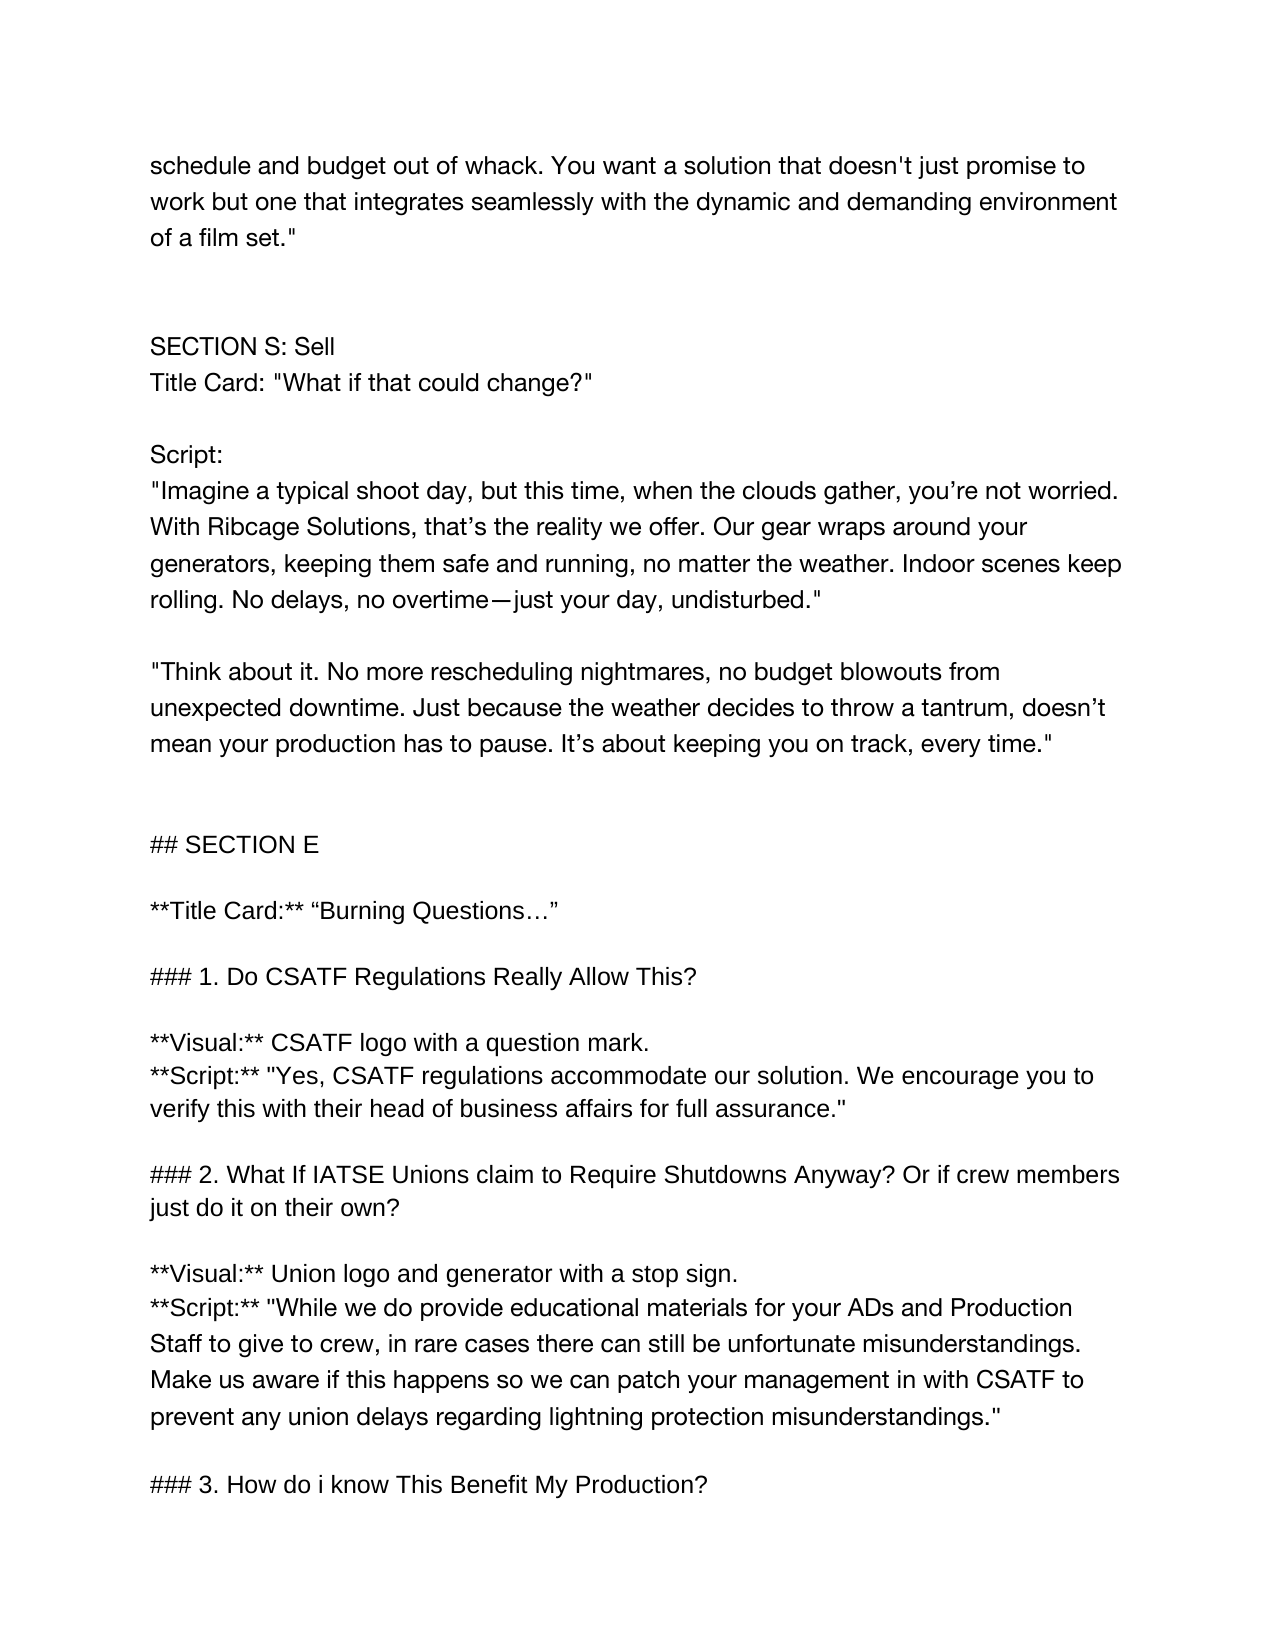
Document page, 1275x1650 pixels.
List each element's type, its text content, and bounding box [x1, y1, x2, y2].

text "Think about it. No more rescheduling nightmares, no budget blowouts from unexpected downtime. Just because the weather decides to throw a tantrum, doesn’t mean your production has to pause. It’s about keeping you on track, every time." [150, 656, 1125, 760]
text ### 3. How do i know This Benefit My Production? [150, 1470, 1125, 1499]
text **Visual:** CSATF logo with a question mark. [150, 1028, 1125, 1057]
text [150, 150, 1125, 254]
text SECTION S: Sell [150, 331, 1125, 362]
text ### 2. What If IATSE Unions claim to Require Shutdowns Anyway? Or if crew members just do it on their own? [150, 1160, 1125, 1222]
text **Script:** "While we do provide educational materials for your ADs and Production Staff to give to crew, in rare cases there can still be unfortunate misunderstandings. Make us aware if this happens so we can patch your management in with CSATF to prevent any union delays regarding lightning protection misunderstandings." [150, 1292, 1125, 1432]
text ## SECTION E [150, 830, 1125, 859]
text Title Card: "What if that could change?" [150, 367, 1125, 398]
text "Imagine a typical shoot day, but this time, when the clouds gather, you’re not worried. With Ribcage Solutions, that’s the reality we offer. Our gear wraps around your generators, keeping them safe and running, no matter the weather. Indoor scenes keep rolling. No delays, no overtime—just your day, undisturbed." [150, 475, 1125, 615]
text **Visual:** Union logo and generator with a stop sign. [150, 1259, 1125, 1288]
text **Title Card:** “Burning Questions…” [150, 896, 1125, 925]
text Script: [150, 439, 1125, 471]
text **Script:** "Yes, CSATF regulations accommodate our solution. We encourage you to verify this with their head of business affairs for full assurance." [150, 1061, 1125, 1123]
text ### 1. Do CSATF Regulations Really Allow This? [150, 962, 1125, 991]
